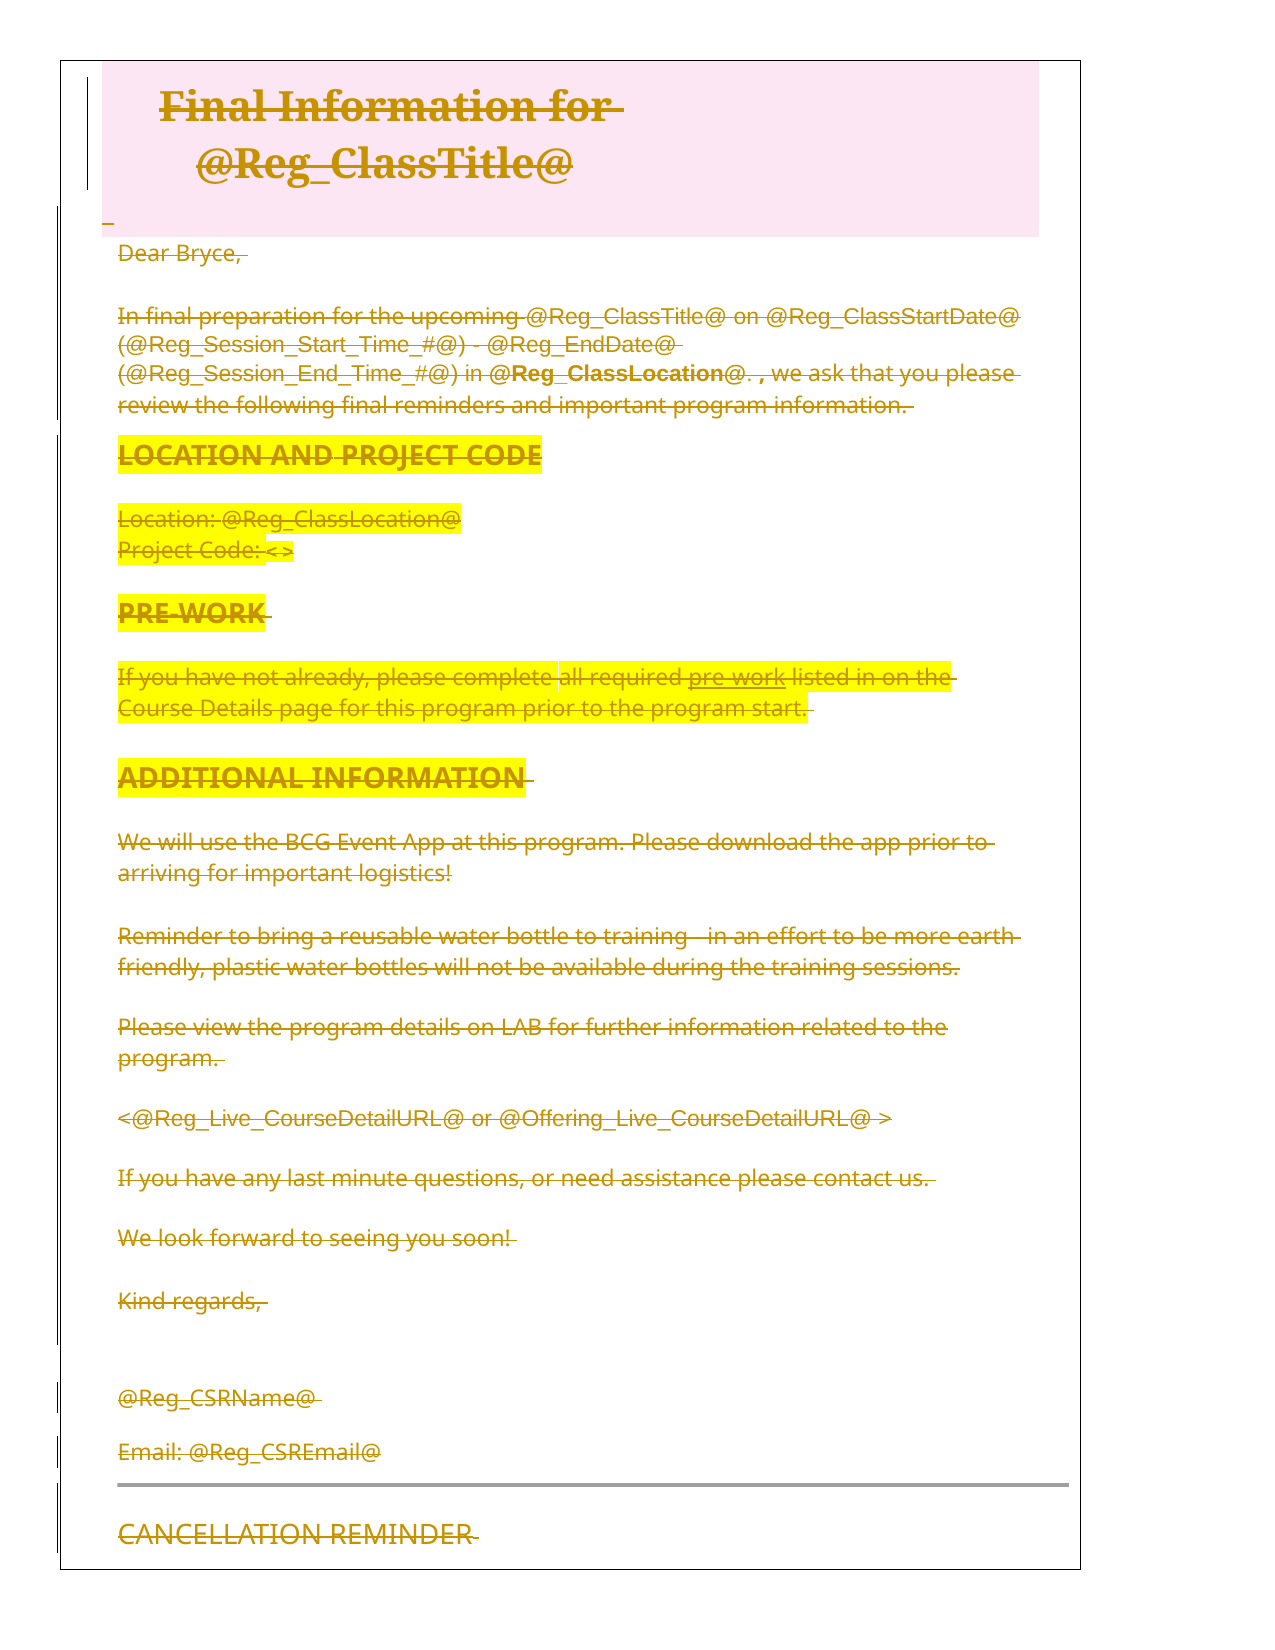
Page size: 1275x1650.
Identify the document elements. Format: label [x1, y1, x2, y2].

table_cell [61, 61, 1080, 1568]
